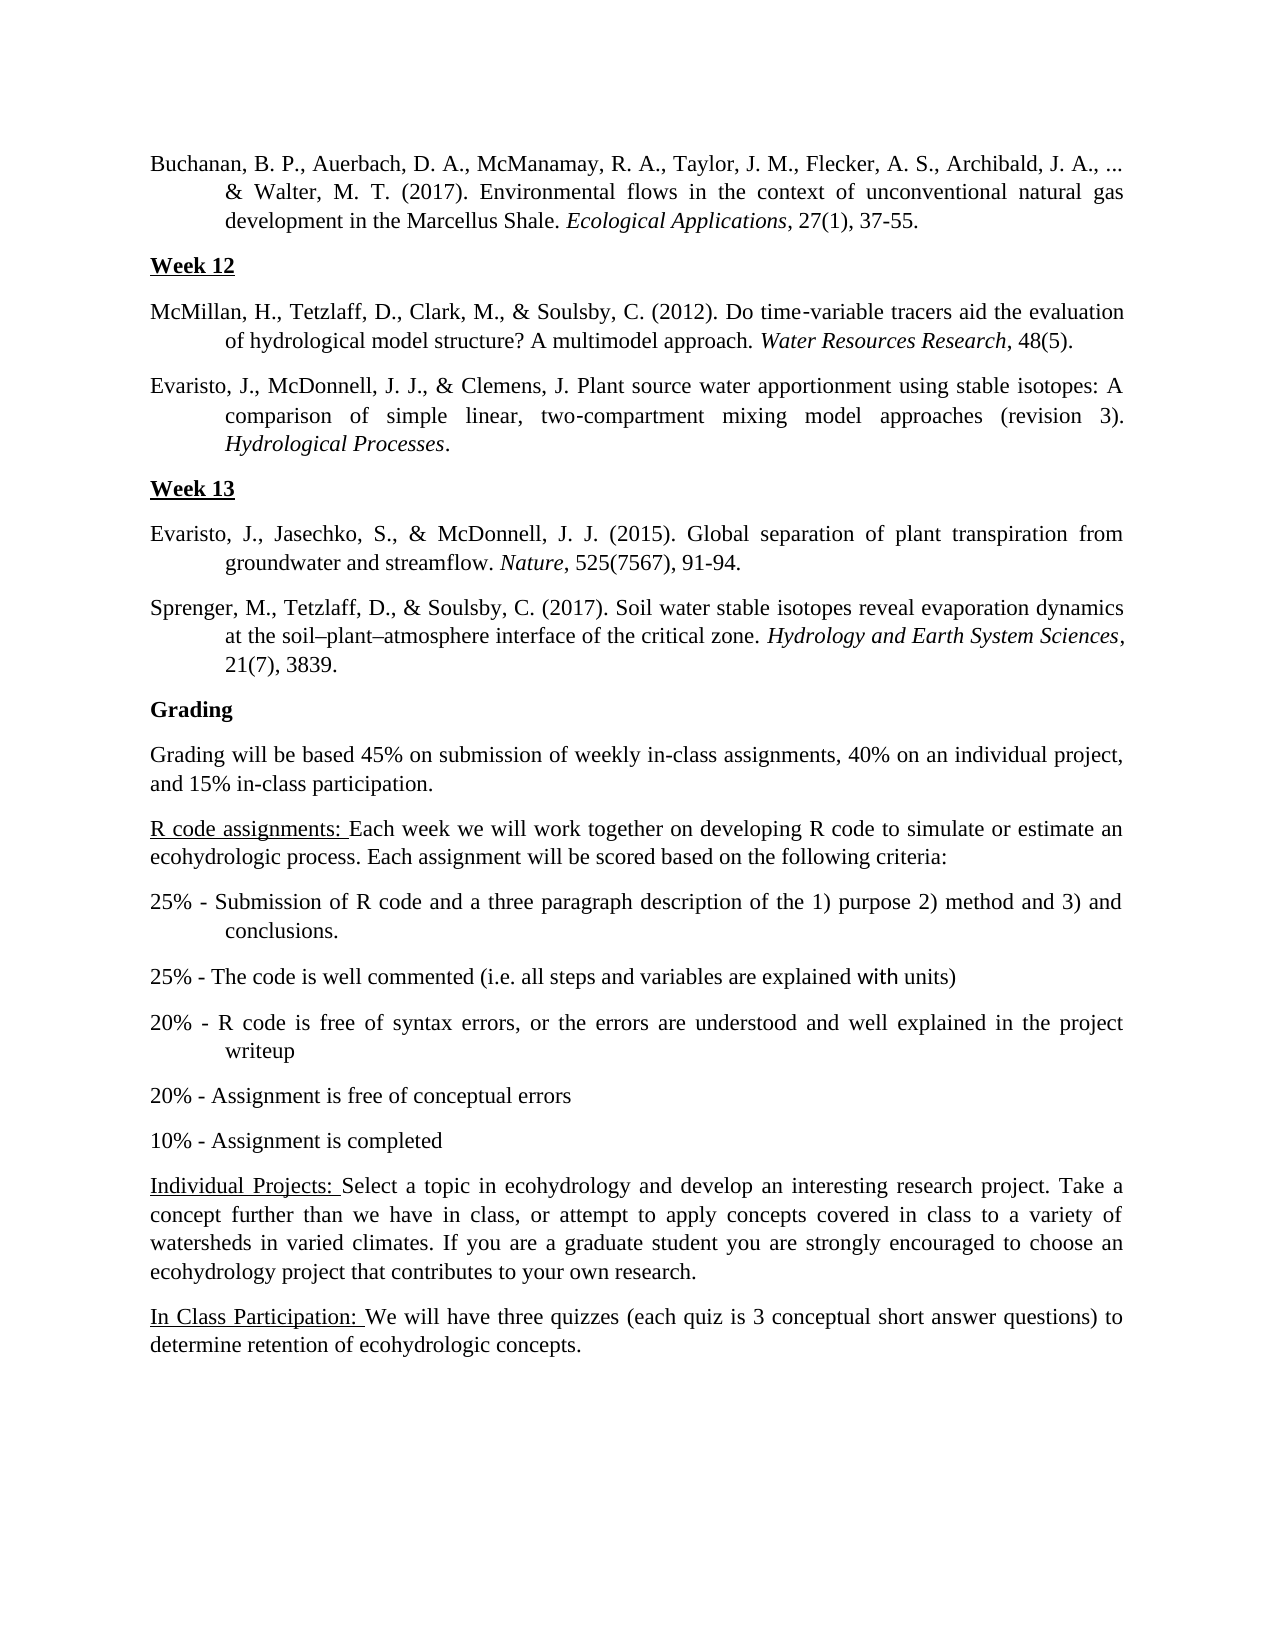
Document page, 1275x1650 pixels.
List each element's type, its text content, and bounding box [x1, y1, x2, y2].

text Week 13 [150, 475, 1125, 502]
text Buchanan, B. P., Auerbach, D. A., McManamay, R. A., Taylor, J. M., Flecker, A. S., Archibald, J. A., ... & Walter, M. T. (2017). Environmental flows in the context of unconventional natural gas development in the Marcellus Shale. Ecological Applications, 27(1), 37-55. [150, 150, 1125, 233]
text Evaristo, J., McDonnell, J. J., & Clemens, J. Plant source water apportionment using stable isotopes: A comparison of simple linear, two‐compartment mixing model approaches (revision 3). Hydrological Processes. [150, 372, 1125, 457]
text Individual Projects: Select a topic in ecohydrology and develop an interesting research project. Take a concept further than we have in class, or attempt to apply concepts covered in class to a variety of watersheds in varied climates. If you are a graduate student you are strongly encouraged to choose an ecohydrology project that contributes to your own research. [150, 1172, 1125, 1284]
text 10% - Assignment is completed [150, 1127, 1125, 1154]
text 20% - R code is free of syntax errors, or the errors are understood and well explained in the project writeup [150, 1009, 1125, 1063]
text Sprenger, M., Tetzlaff, D., & Soulsby, C. (2017). Soil water stable isotopes reveal evaporation dynamics at the soil–plant–atmosphere interface of the critical zone. Hydrology and Earth System Sciences, 21(7), 3839. [150, 594, 1125, 677]
text 25% - The code is well commented (i.e. all steps and variables are explained with units) [150, 962, 1125, 990]
text Week 12 [150, 252, 1125, 278]
text Grading [150, 696, 1125, 722]
text McMillan, H., Tetzlaff, D., Clark, M., & Soulsby, C. (2012). Do time‐variable tracers aid the evaluation of hydrological model structure? A multimodel approach. Water Resources Research, 48(5). [150, 297, 1125, 353]
text 20% - Assignment is free of conceptual errors [150, 1082, 1125, 1108]
text R code assignments: Each week we will work together on developing R code to simulate or estimate an ecohydrologic process. Each assignment will be scored based on the following criteria: [150, 815, 1125, 869]
text 25% - Submission of R code and a three paragraph description of the 1) purpose 2) method and 3) and conclusions. [150, 888, 1125, 943]
text Grading will be based 45% on submission of weekly in-class assignments, 40% on an individual project, and 15% in-class participation. [150, 741, 1125, 796]
text Evaristo, J., Jasechko, S., & McDonnell, J. J. (2015). Global separation of plant transpiration from groundwater and streamflow. Nature, 525(7567), 91-94. [150, 521, 1125, 575]
text In Class Participation: We will have three quizzes (each quiz is 3 conceptual short answer questions) to determine retention of ecohydrologic concepts. [150, 1303, 1125, 1358]
